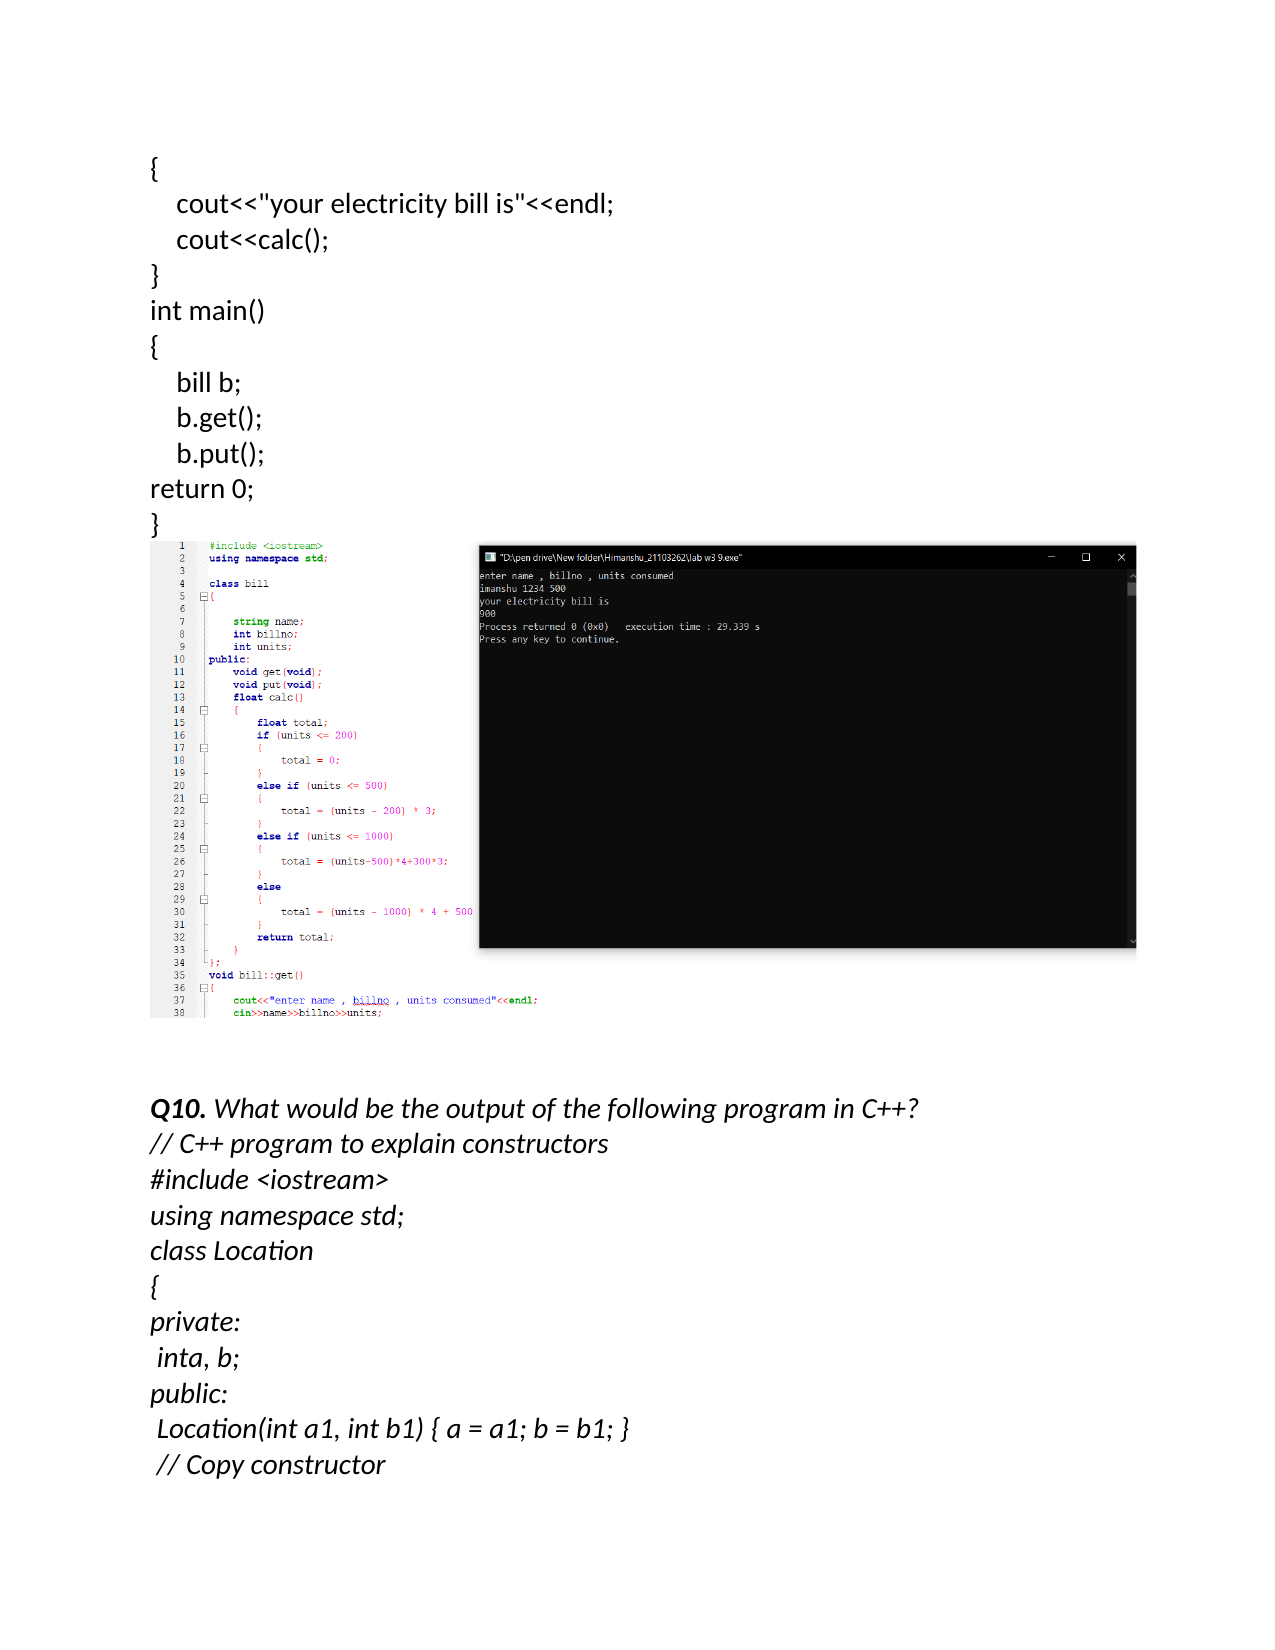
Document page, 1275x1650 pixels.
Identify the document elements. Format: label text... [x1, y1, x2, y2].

text using namespace std; [150, 1197, 1125, 1232]
text Q10. What would be the output of the following program in C++? [150, 1090, 1125, 1125]
picture [150, 541, 1137, 1019]
text inta, b; [150, 1339, 1125, 1375]
text class Location [150, 1232, 1125, 1268]
text bill b; [150, 364, 1125, 399]
text cout<<"your electricity bill is"<<endl; [150, 186, 1125, 221]
text private: [150, 1303, 1125, 1339]
text cout<<calc(); [150, 221, 1125, 257]
text { [150, 328, 1125, 364]
text { [150, 150, 1125, 186]
text } [150, 257, 1125, 292]
text b.get(); [150, 399, 1125, 435]
text int main() [150, 292, 1125, 328]
text b.put(); [150, 435, 1125, 471]
text // C++ program to explain constructors [150, 1125, 1125, 1161]
text Location(int a1, int b1) { a = a1; b = b1; } [150, 1410, 1125, 1446]
text public: [150, 1375, 1125, 1410]
text #include <iostream> [150, 1161, 1125, 1197]
text return 0; [150, 471, 1125, 506]
text { [150, 1268, 1125, 1303]
text } [150, 506, 1125, 541]
text // Copy constructor [150, 1446, 1125, 1482]
